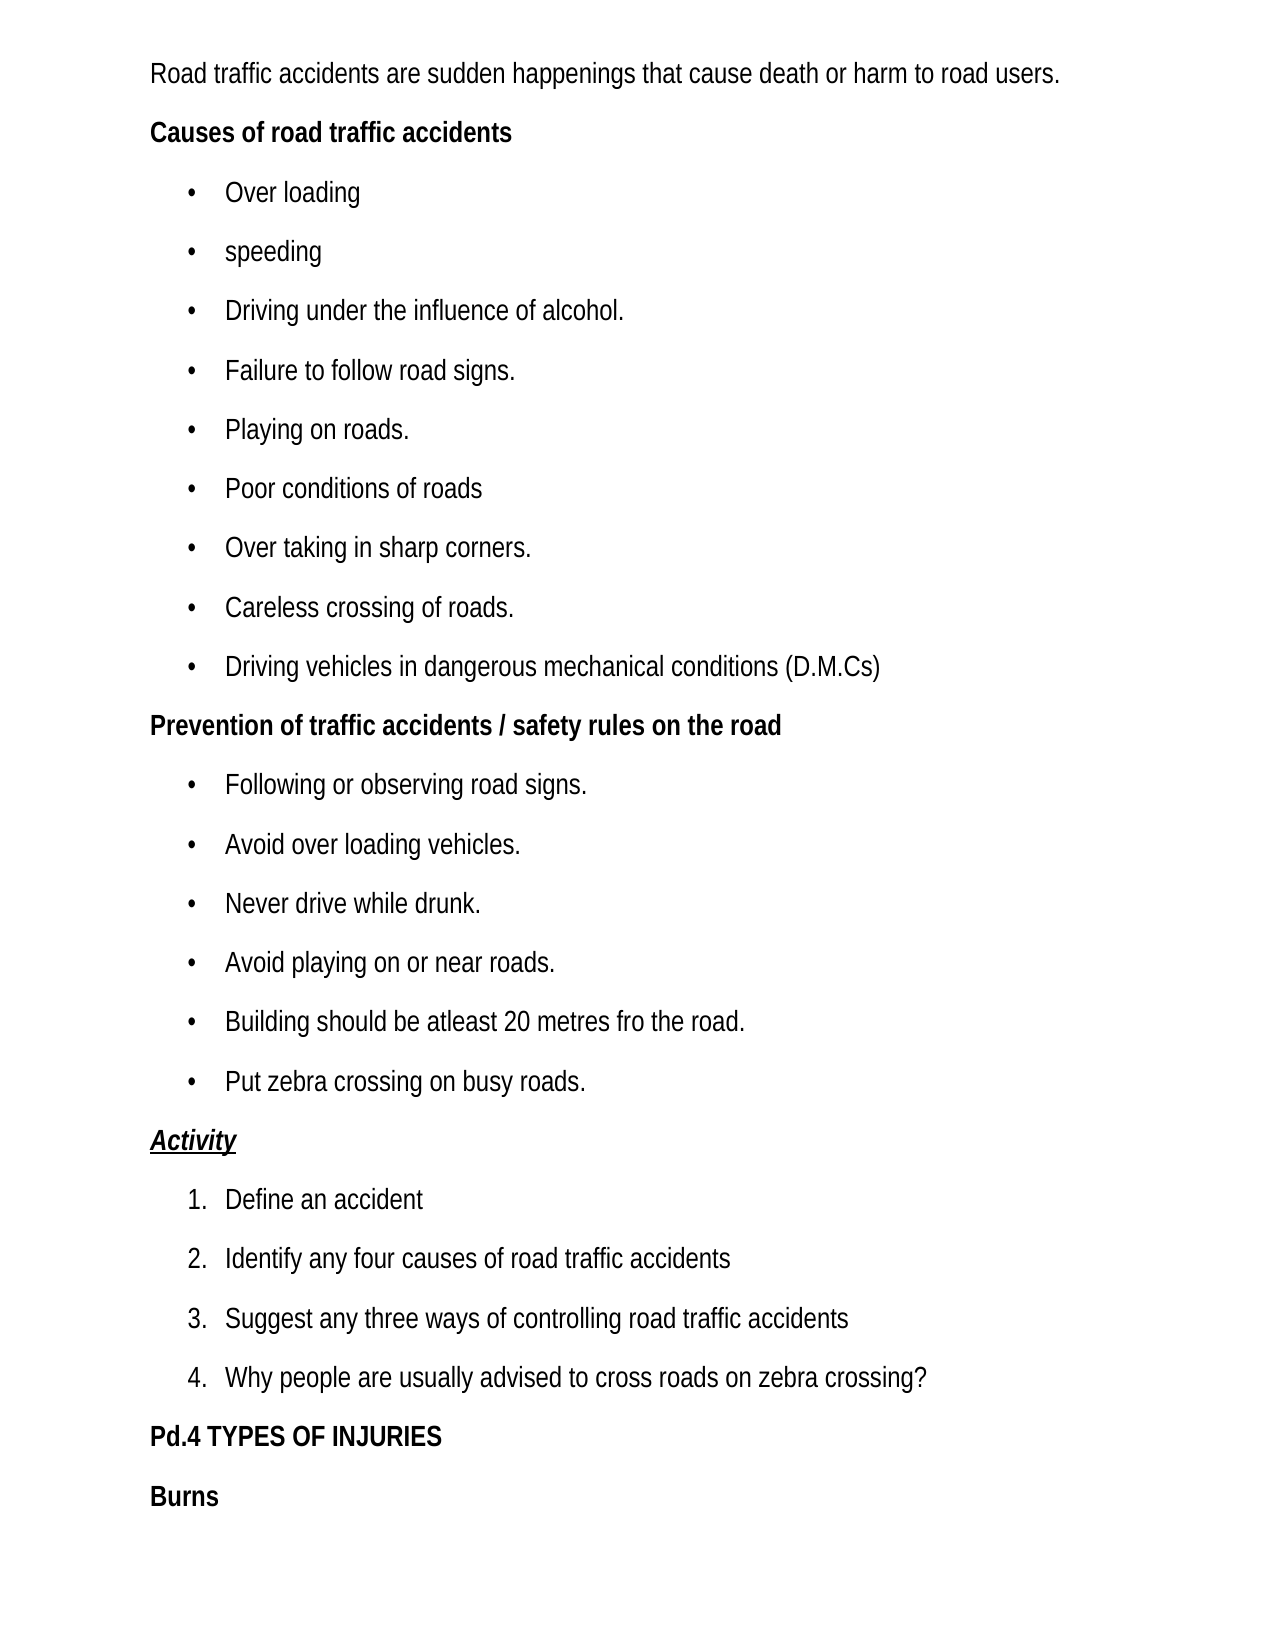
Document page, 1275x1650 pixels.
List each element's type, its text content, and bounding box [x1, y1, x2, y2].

list Playing on roads. [187, 412, 1125, 445]
list Never drive while drunk. [187, 886, 1125, 919]
list speeding [187, 234, 1125, 267]
list Suggest any three ways of controlling road traffic accidents [187, 1301, 1125, 1334]
list Identify any four causes of road traffic accidents [187, 1242, 1125, 1275]
text Prevention of traffic accidents / safety rules on the road [150, 708, 1125, 742]
list Building should be atleast 20 metres fro the road. [187, 1004, 1125, 1038]
list Avoid playing on or near roads. [187, 945, 1125, 979]
text Activity [150, 1123, 1125, 1157]
text Causes of road traffic accidents [150, 116, 1125, 149]
list Driving under the influence of alcohol. [187, 293, 1125, 327]
list Following or observing road signs. [187, 767, 1125, 801]
list Over loading [187, 175, 1125, 208]
list Put zebra crossing on busy roads. [187, 1064, 1125, 1097]
list Careless crossing of roads. [187, 590, 1125, 623]
list Failure to follow road signs. [187, 353, 1125, 386]
list Avoid over loading vehicles. [187, 827, 1125, 860]
list Poor conditions of roads [187, 471, 1125, 504]
list Over taking in sharp corners. [187, 530, 1125, 564]
list Why people are usually advised to cross roads on zebra crossing? [187, 1360, 1125, 1394]
text Road traffic accidents are sudden happenings that cause death or harm to road users. [150, 56, 1125, 90]
list Driving vehicles in dangerous mechanical conditions (D.M.Cs) [187, 649, 1125, 682]
text Pd.4 TYPES OF INJURIES [150, 1419, 1125, 1453]
list Define an accident [187, 1182, 1125, 1216]
text Burns [150, 1479, 1125, 1512]
